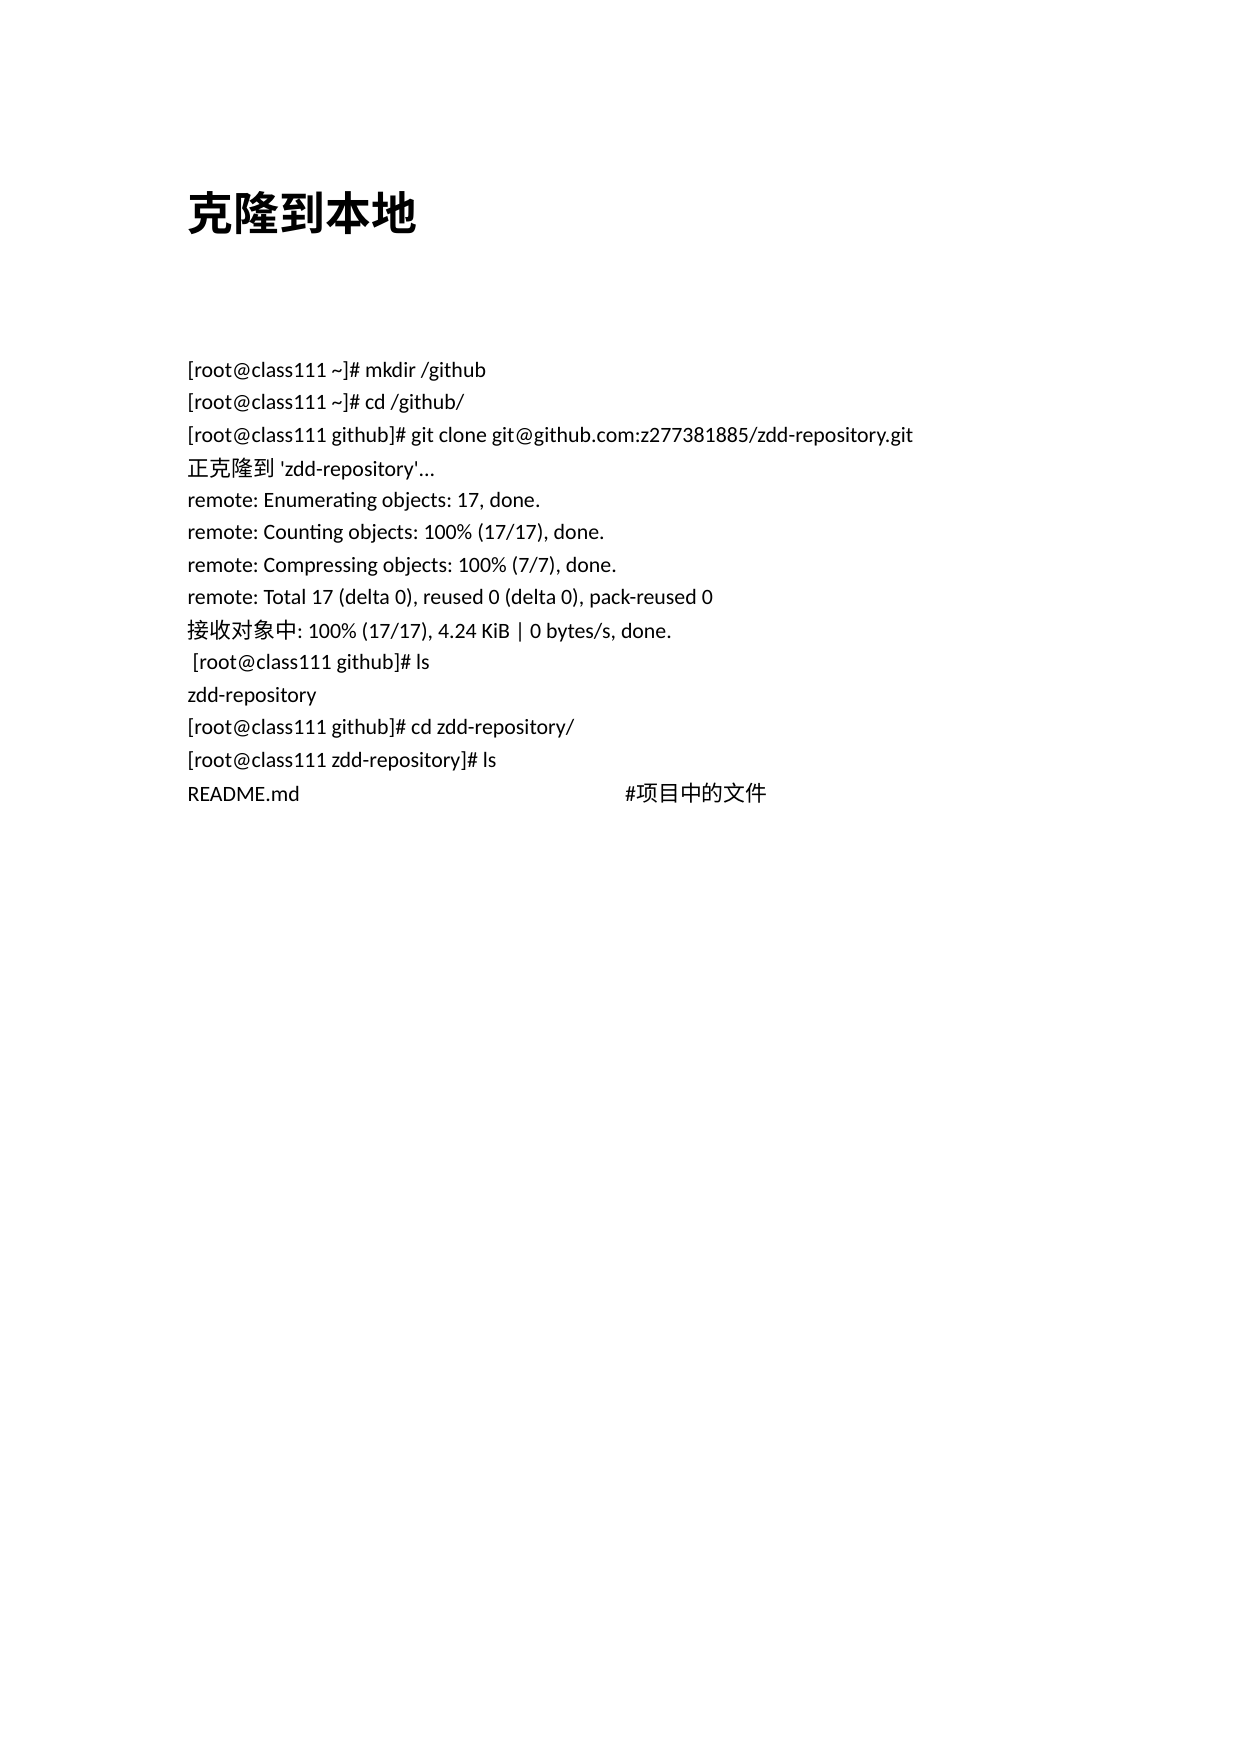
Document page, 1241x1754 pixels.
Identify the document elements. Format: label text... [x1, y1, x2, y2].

text remote: Total 17 (delta 0), reused 0 (delta 0), pack-reused 0 [187, 581, 1053, 613]
text [root@class111 zdd-repository]# ls [187, 743, 1053, 776]
text [root@class111 ~]# mkdir /github [187, 353, 1053, 386]
text remote: Compressing objects: 100% (7/7), done. [187, 548, 1053, 581]
text remote: Counting objects: 100% (17/17), done. [187, 516, 1053, 548]
text [root@class111 github]# ls [187, 646, 1053, 678]
text [root@class111 ~]# cd /github/ [187, 386, 1053, 418]
text 正克隆到 'zdd-repository'... [187, 451, 1053, 483]
subtitle 克隆到本地 [187, 162, 1053, 259]
text README.md #项目中的文件 [187, 776, 1053, 808]
text zdd-repository [187, 678, 1053, 711]
text remote: Enumerating objects: 17, done. [187, 483, 1053, 516]
text 接收对象中: 100% (17/17), 4.24 KiB | 0 bytes/s, done. [187, 613, 1053, 646]
text [root@class111 github]# git clone git@github.com:z277381885/zdd-repository.git [187, 418, 1053, 451]
text [root@class111 github]# cd zdd-repository/ [187, 711, 1053, 743]
